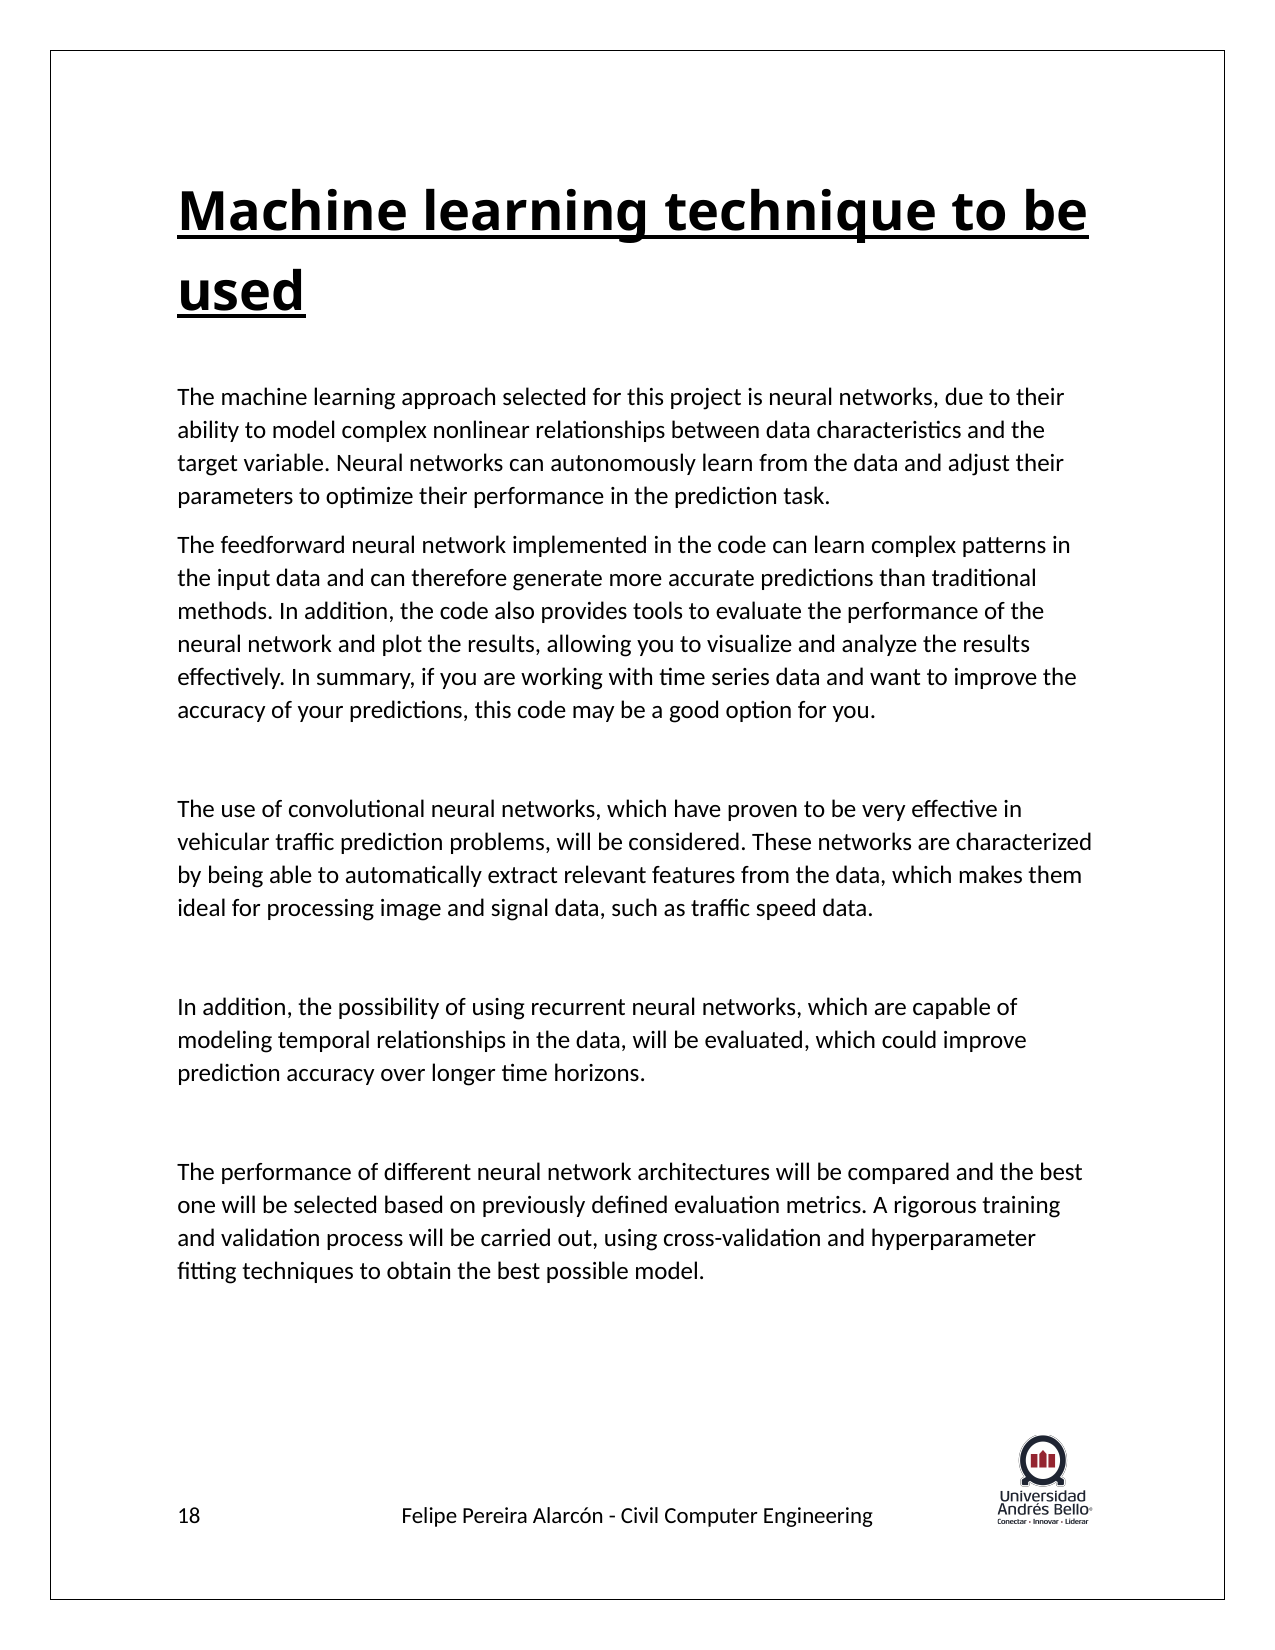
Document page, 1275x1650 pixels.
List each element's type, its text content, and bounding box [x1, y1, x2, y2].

text In addition, the possibility of using recurrent neural networks, which are capable of modeling temporal relationships in the data, will be evaluated, which could improve prediction accuracy over longer time horizons. [177, 991, 1098, 1088]
text The use of convolutional neural networks, which have proven to be very effective in vehicular traffic prediction problems, will be considered. These networks are characterized by being able to automatically extract relevant features from the data, which makes them ideal for processing image and signal data, such as traffic speed data. [177, 793, 1098, 923]
text The machine learning approach selected for this project is neural networks, due to their ability to model complex nonlinear relationships between data characteristics and the target variable. Neural networks can autonomously learn from the data and adjust their parameters to optimize their performance in the prediction task. [177, 381, 1098, 511]
text Machine learning technique to be used [177, 173, 1098, 326]
text The feedforward neural network implemented in the code can learn complex patterns in the input data and can therefore generate more accurate predictions than traditional methods. In addition, the code also provides tools to evaluate the performance of the neural network and plot the results, allowing you to visualize and analyze the results effectively. In summary, if you are working with time series data and want to improve the accuracy of your predictions, this code may be a good option for you. [177, 530, 1098, 725]
text The performance of different neural network architectures will be compared and the best one will be selected based on previously defined evaluation metrics. A rigorous training and validation process will be carried out, using cross-validation and hyperparameter fitting techniques to obtain the best possible model. [177, 1156, 1098, 1286]
picture [992, 1435, 1098, 1524]
